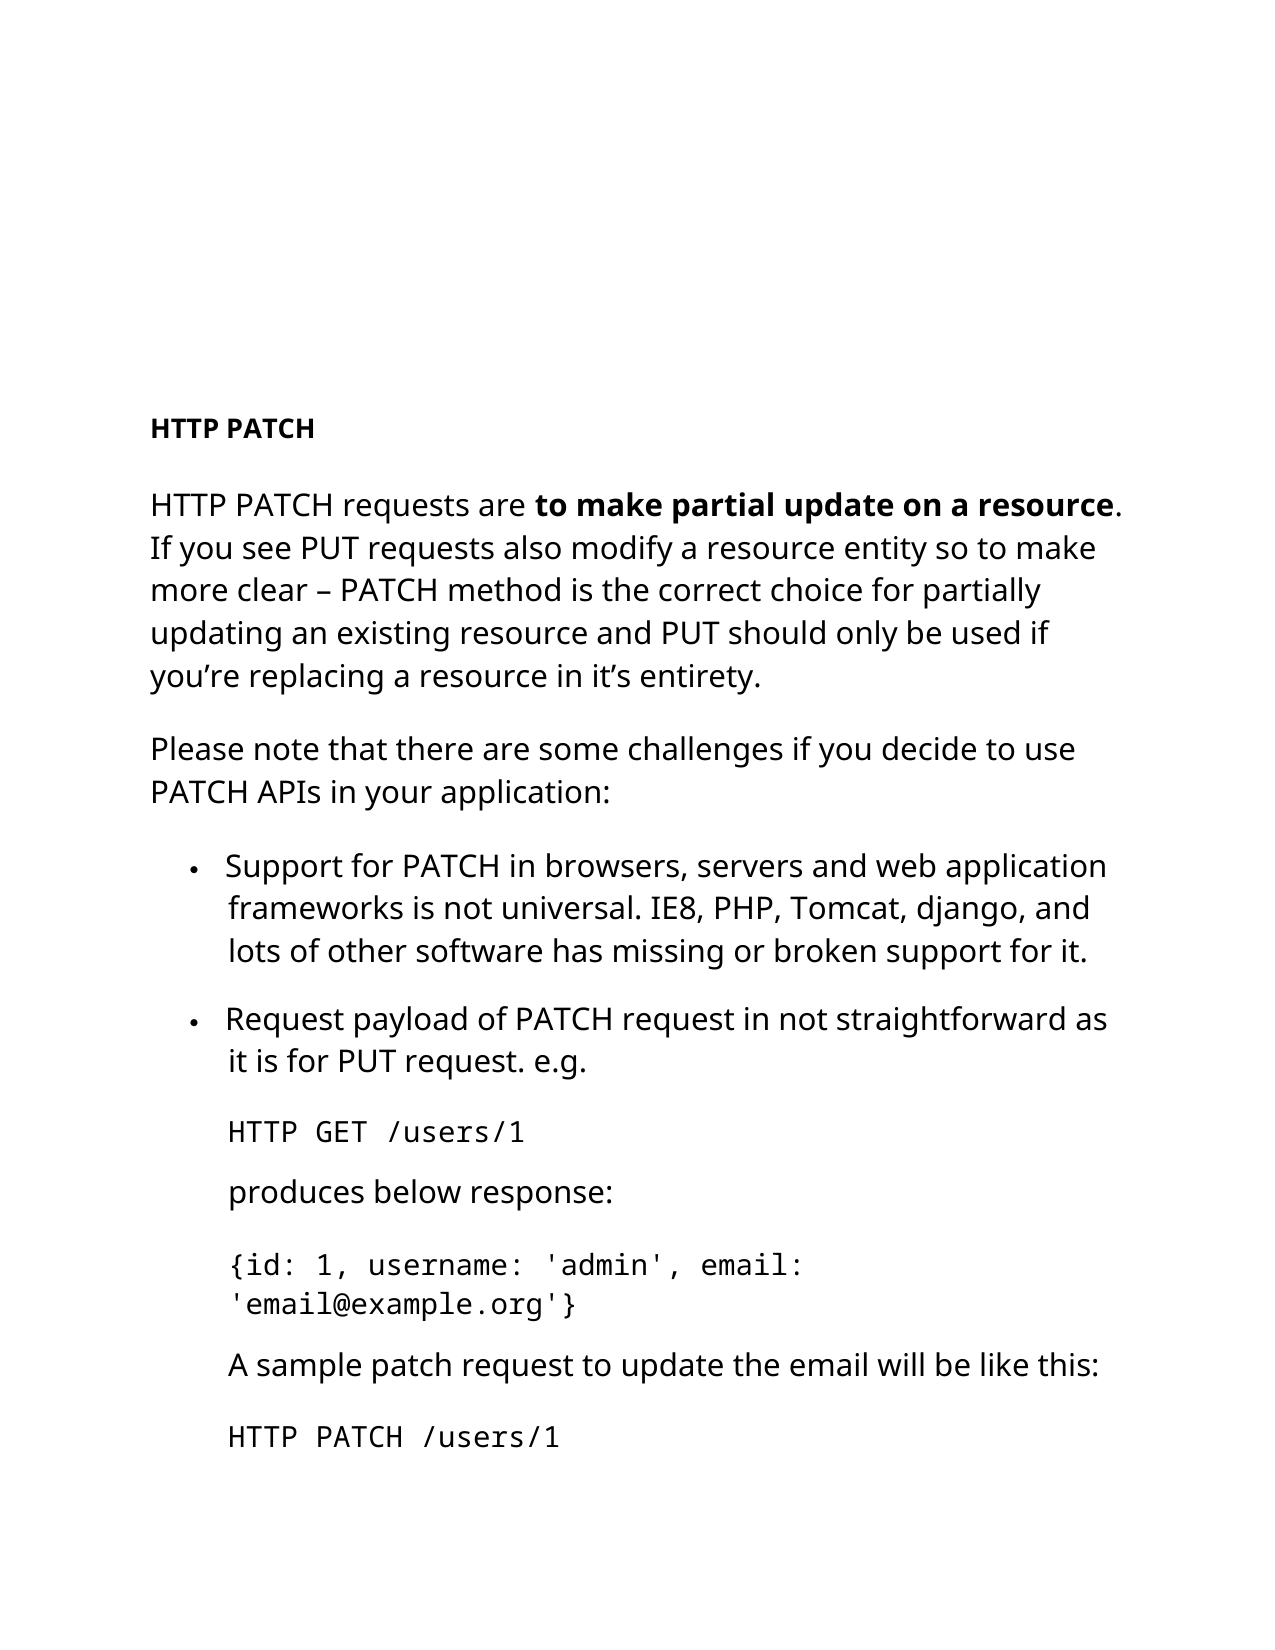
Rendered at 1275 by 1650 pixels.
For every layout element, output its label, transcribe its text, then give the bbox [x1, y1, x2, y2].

text {id: 1, username: 'admin', email: 'email@example.org'} [228, 1244, 1125, 1323]
text A sample patch request to update the email will be like this: [228, 1343, 1125, 1385]
text HTTP PATCH requests are to make partial update on a resource. If you see PUT requests also modify a resource entity so to make more clear – PATCH method is the correct choice for partially updating an existing resource and PUT should only be used if you’re replacing a resource in it’s entirety. [150, 483, 1125, 696]
text produces below response: [228, 1170, 1125, 1213]
text HTTP GET /users/1 [228, 1111, 1125, 1151]
text Please note that there are some challenges if you decide to use PATCH APIs in your application: [150, 727, 1125, 813]
subtitle HTTP PATCH [150, 410, 1125, 447]
list Support for PATCH in browsers, servers and web application frameworks is not universal. IE8, PHP, Tomcat, django, and lots of other software has missing or broken support for it. [190, 844, 1125, 972]
text HTTP PATCH /users/1 [228, 1416, 1125, 1456]
list Request payload of PATCH request in not straightforward as it is for PUT request. e.g. [190, 997, 1125, 1082]
